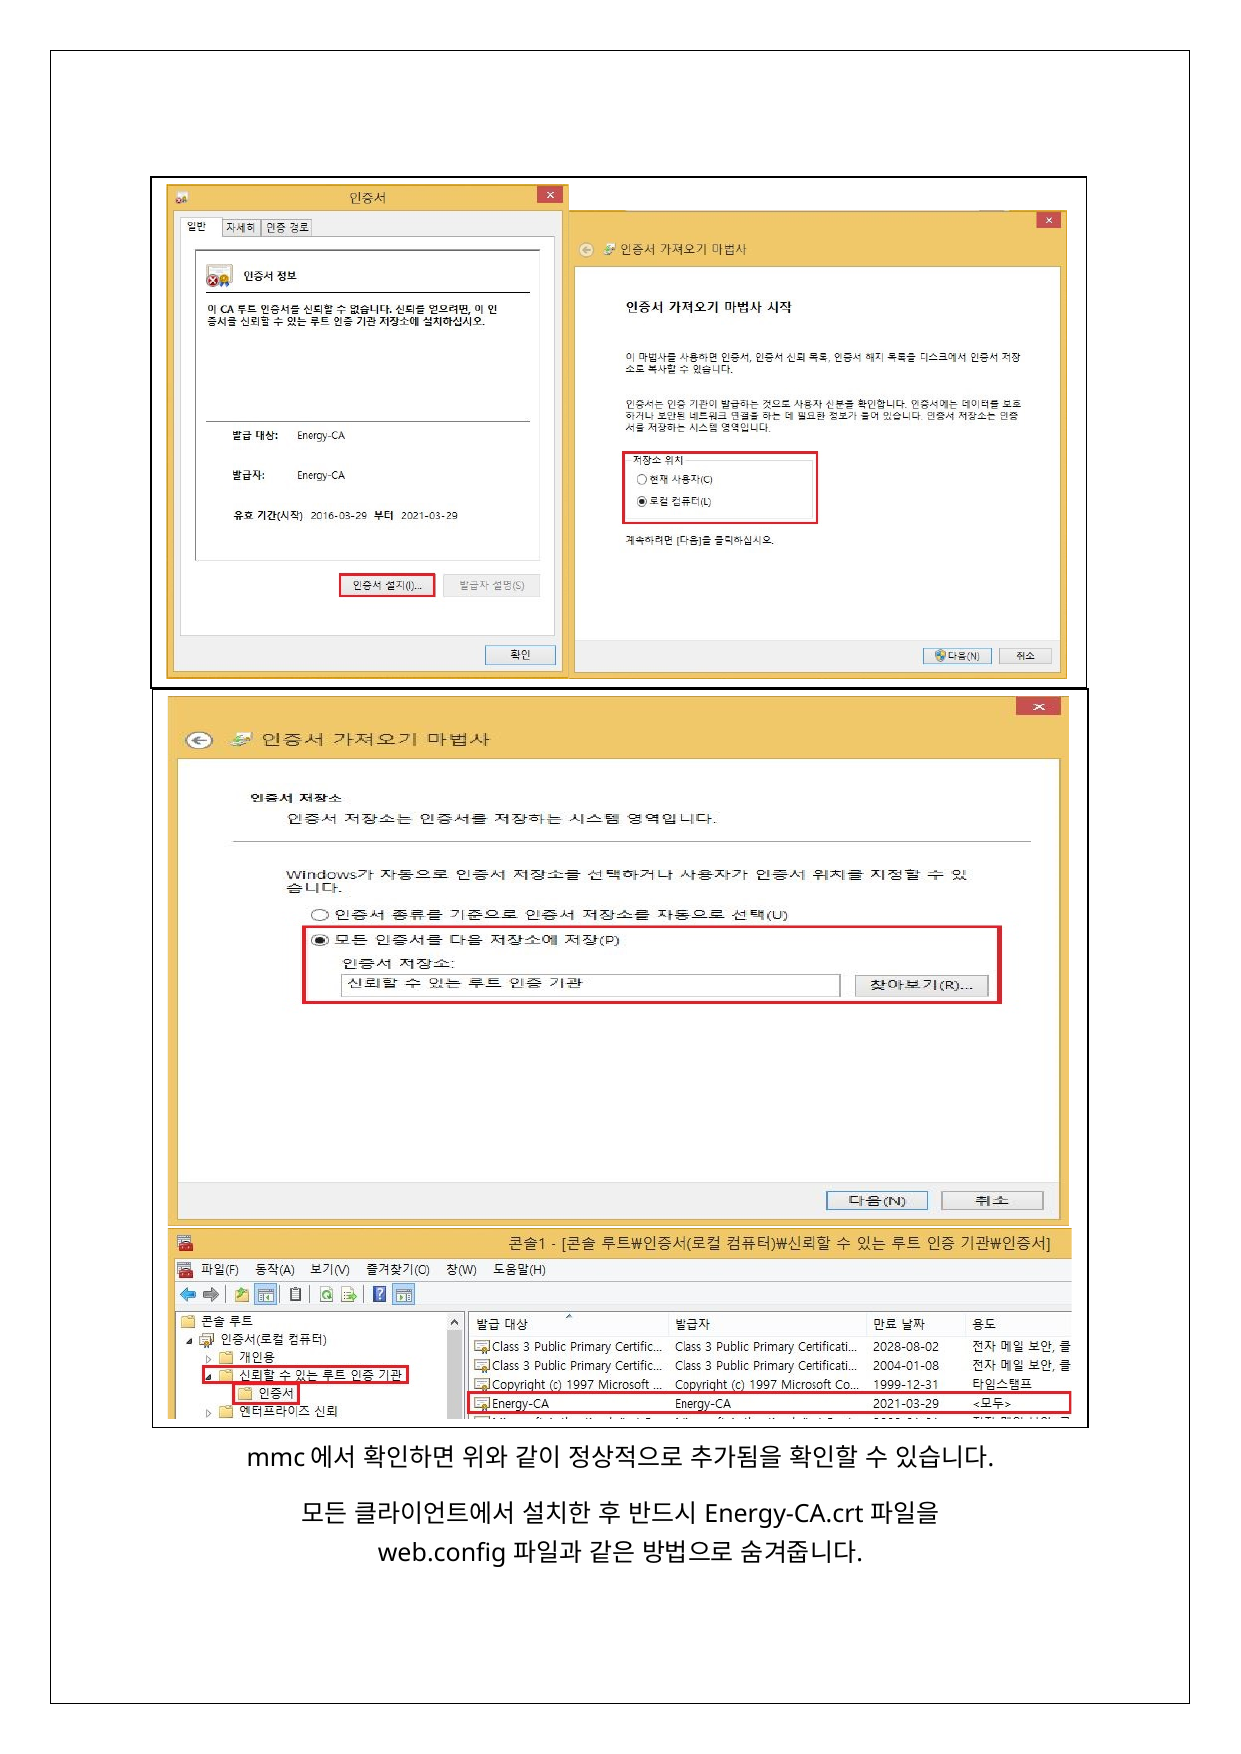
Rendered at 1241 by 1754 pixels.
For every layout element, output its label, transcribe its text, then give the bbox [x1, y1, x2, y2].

text 모든 클라이언트에서 설치한 후 반드시 Energy-CA.crt 파일을 web.config 파일과 같은 방법으로 숨겨줍니다. [150, 1493, 1090, 1568]
picture [167, 696, 1069, 1226]
picture [167, 1228, 1072, 1419]
picture [166, 184, 1067, 679]
